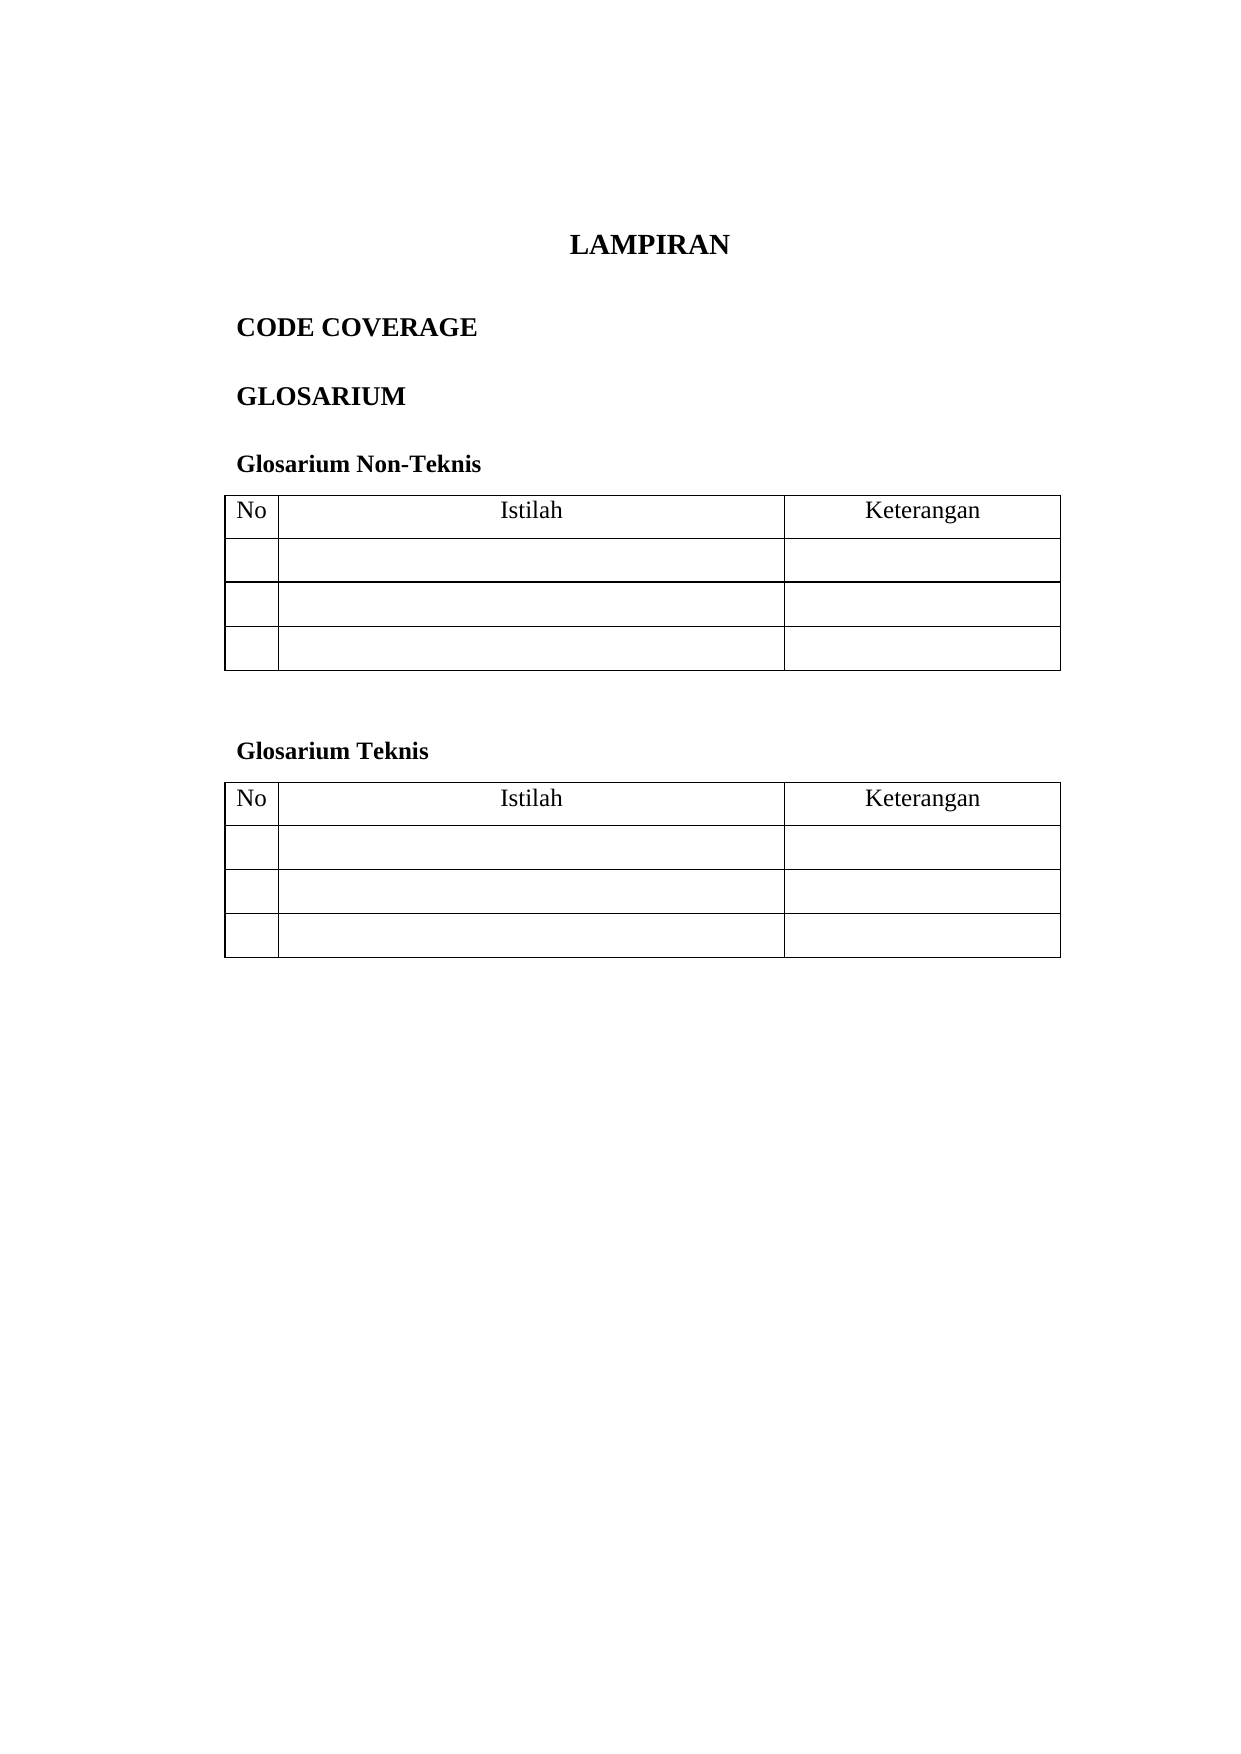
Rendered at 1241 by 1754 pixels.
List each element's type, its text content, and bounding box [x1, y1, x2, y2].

table_header No [226, 783, 278, 824]
table_cell [785, 583, 1060, 626]
subtitle CODE COVERAGE [236, 311, 1063, 342]
subtitle Glosarium Teknis [236, 736, 1063, 765]
table_header No [226, 496, 278, 537]
table_cell [279, 826, 784, 869]
table_cell [785, 914, 1060, 957]
table_cell [785, 870, 1060, 913]
table_cell [226, 826, 278, 869]
table_cell [785, 826, 1060, 869]
table_cell [279, 583, 784, 626]
table_header Istilah [279, 496, 784, 537]
table_cell [226, 627, 278, 669]
table_cell [226, 583, 278, 626]
table_cell [226, 870, 278, 913]
table_cell [279, 627, 784, 669]
table_cell [785, 627, 1060, 669]
table_header Keterangan [785, 496, 1060, 537]
table_cell [279, 914, 784, 957]
subtitle LAMPIRAN [236, 227, 1063, 261]
table_cell [279, 870, 784, 913]
subtitle GLOSARIUM [236, 380, 1063, 411]
table_cell [279, 539, 784, 581]
table_header Keterangan [785, 783, 1060, 824]
table_cell [785, 539, 1060, 581]
table_cell [226, 914, 278, 957]
subtitle Glosarium Non-Teknis [236, 449, 1063, 478]
table_header Istilah [279, 783, 784, 824]
table_cell [226, 539, 278, 581]
